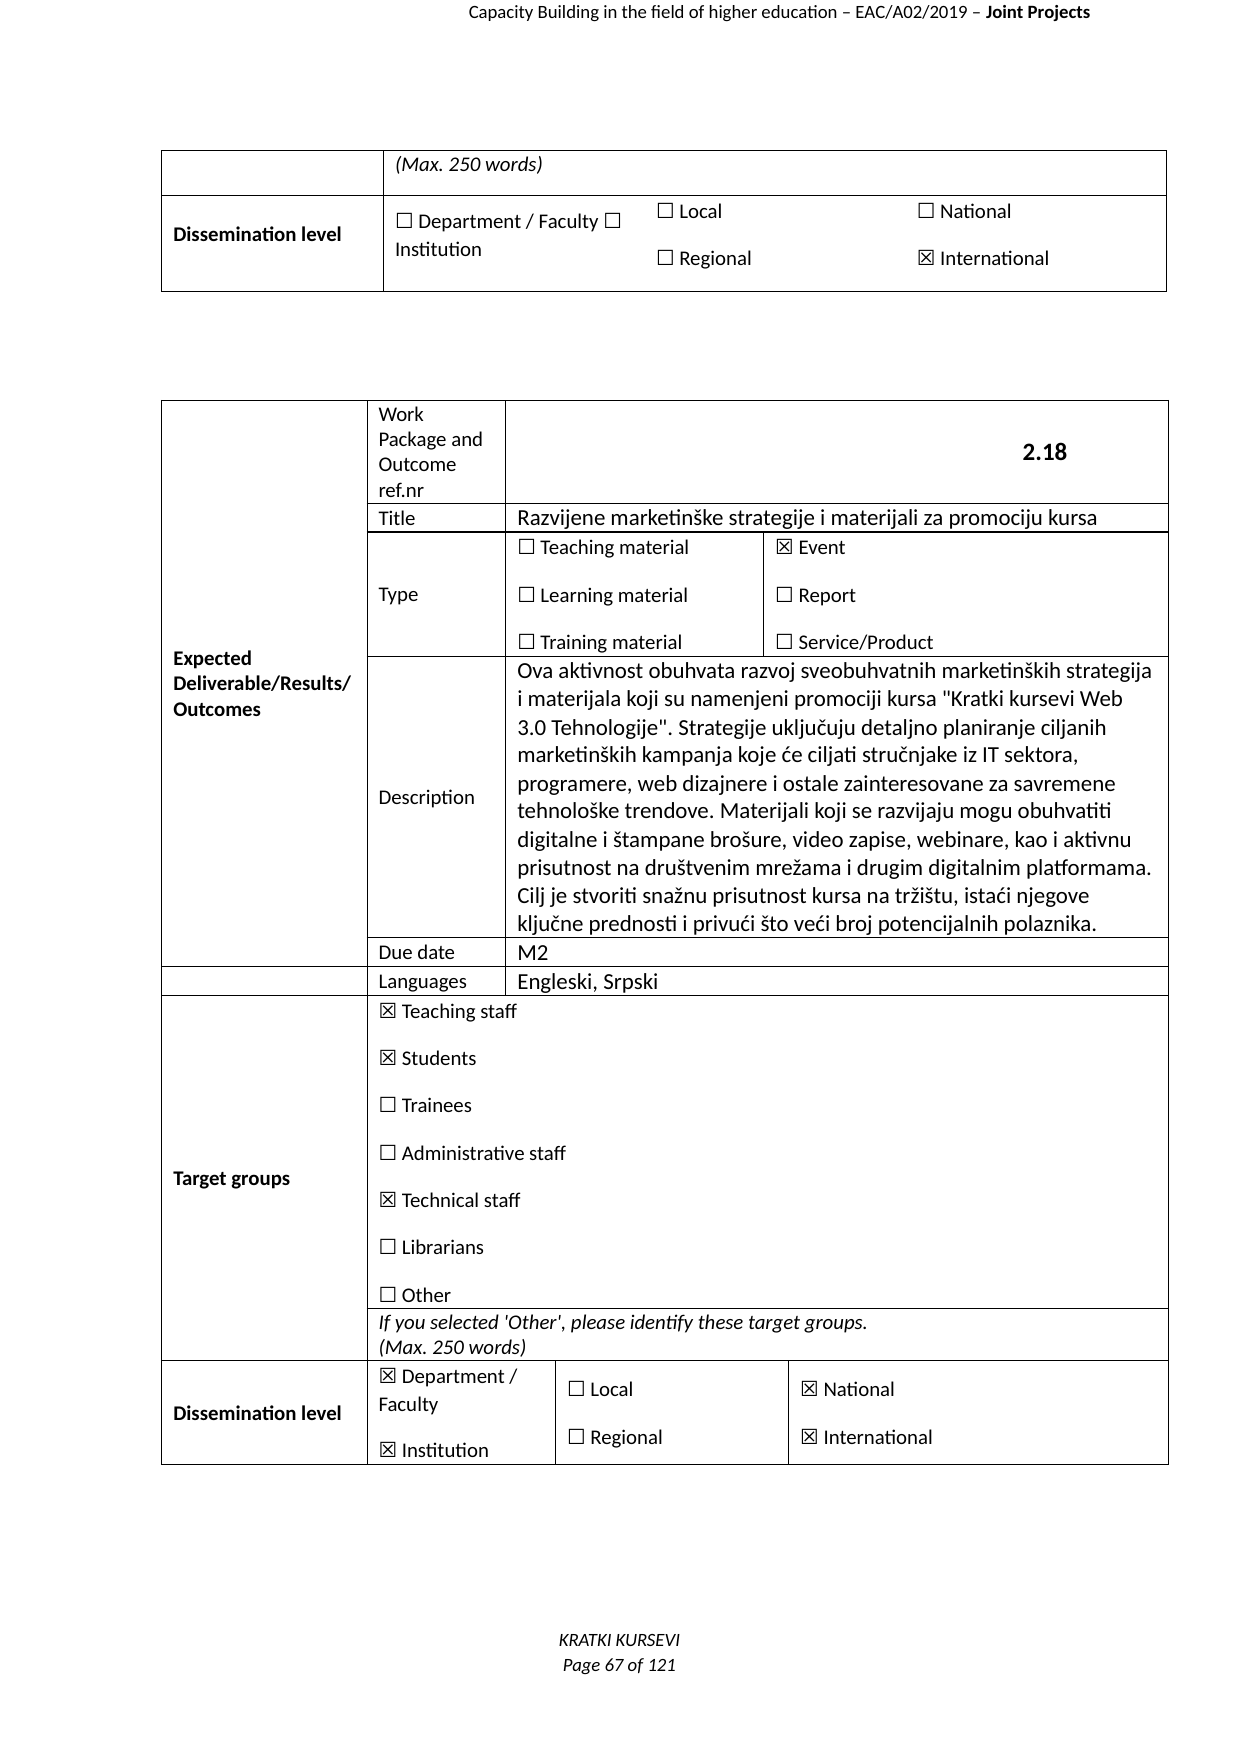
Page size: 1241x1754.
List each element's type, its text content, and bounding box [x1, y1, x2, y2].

table_cell Department / Faculty Institution [384, 196, 644, 291]
table_cell Due date [368, 938, 505, 966]
table_cell [162, 967, 367, 995]
table_cell Teaching staff Students Trainees Administrative staff Technical staff Librarians Other [368, 996, 1168, 1308]
table_cell Local Regional [556, 1361, 788, 1464]
table_cell Dissemination level [162, 196, 383, 291]
table_cell Engleski, Srpski [506, 967, 1168, 995]
table_cell M2 [506, 938, 1168, 966]
table_cell If you selected 'Other', please identify these target groups. (Max. 250 words) [384, 151, 1166, 195]
table_cell Event Report Service/Product [764, 533, 1168, 656]
table_cell Languages [368, 967, 505, 995]
table_cell Razvijene marketinške strategije i materijali za promociju kursa [506, 504, 1168, 531]
table_cell National International [789, 1361, 1168, 1464]
table_cell Target groups [162, 996, 367, 1360]
table_cell National International [905, 196, 1166, 291]
table_cell If you selected 'Other', please identify these target groups. (Max. 250 words) [368, 1309, 1168, 1360]
table_cell Ova aktivnost obuhvata razvoj sveobuhvatnih marketinških strategija i materijala koji su namenjeni promociji kursa "Kratki kursevi Web 3.0 Tehnologije". Strategije uključuju detaljno planiranje ciljanih marketinških kampanja koje će ciljati stručnjake iz IT sektora, programere, web dizajnere i ostale zainteresovane za savremene tehnološke trendove. Materijali koji se razvijaju mogu obuhvatiti digitalne i štampane brošure, video zapise, webinare, kao i aktivnu prisutnost na društvenim mrežama i drugim digitalnim platformama. Cilj je stvoriti snažnu prisutnost kursa na tržištu, istaći njegove ključne prednosti i privući što veći broj potencijalnih polaznika. [506, 657, 1168, 937]
table_header Expected Deliverable/Results/ Outcomes [162, 401, 367, 966]
table_cell Local Regional [645, 196, 905, 291]
table_cell Type [368, 533, 505, 656]
table_cell Description [368, 657, 505, 937]
table_cell Title [368, 504, 505, 531]
table_cell Dissemination level [162, 1361, 367, 1464]
table_header 2.18 [506, 401, 1168, 502]
table_cell Department / Faculty Institution [368, 1361, 555, 1464]
table_header Work Package and Outcome ref.nr [368, 401, 505, 502]
table_cell Teaching material Learning material Training material [506, 533, 763, 656]
